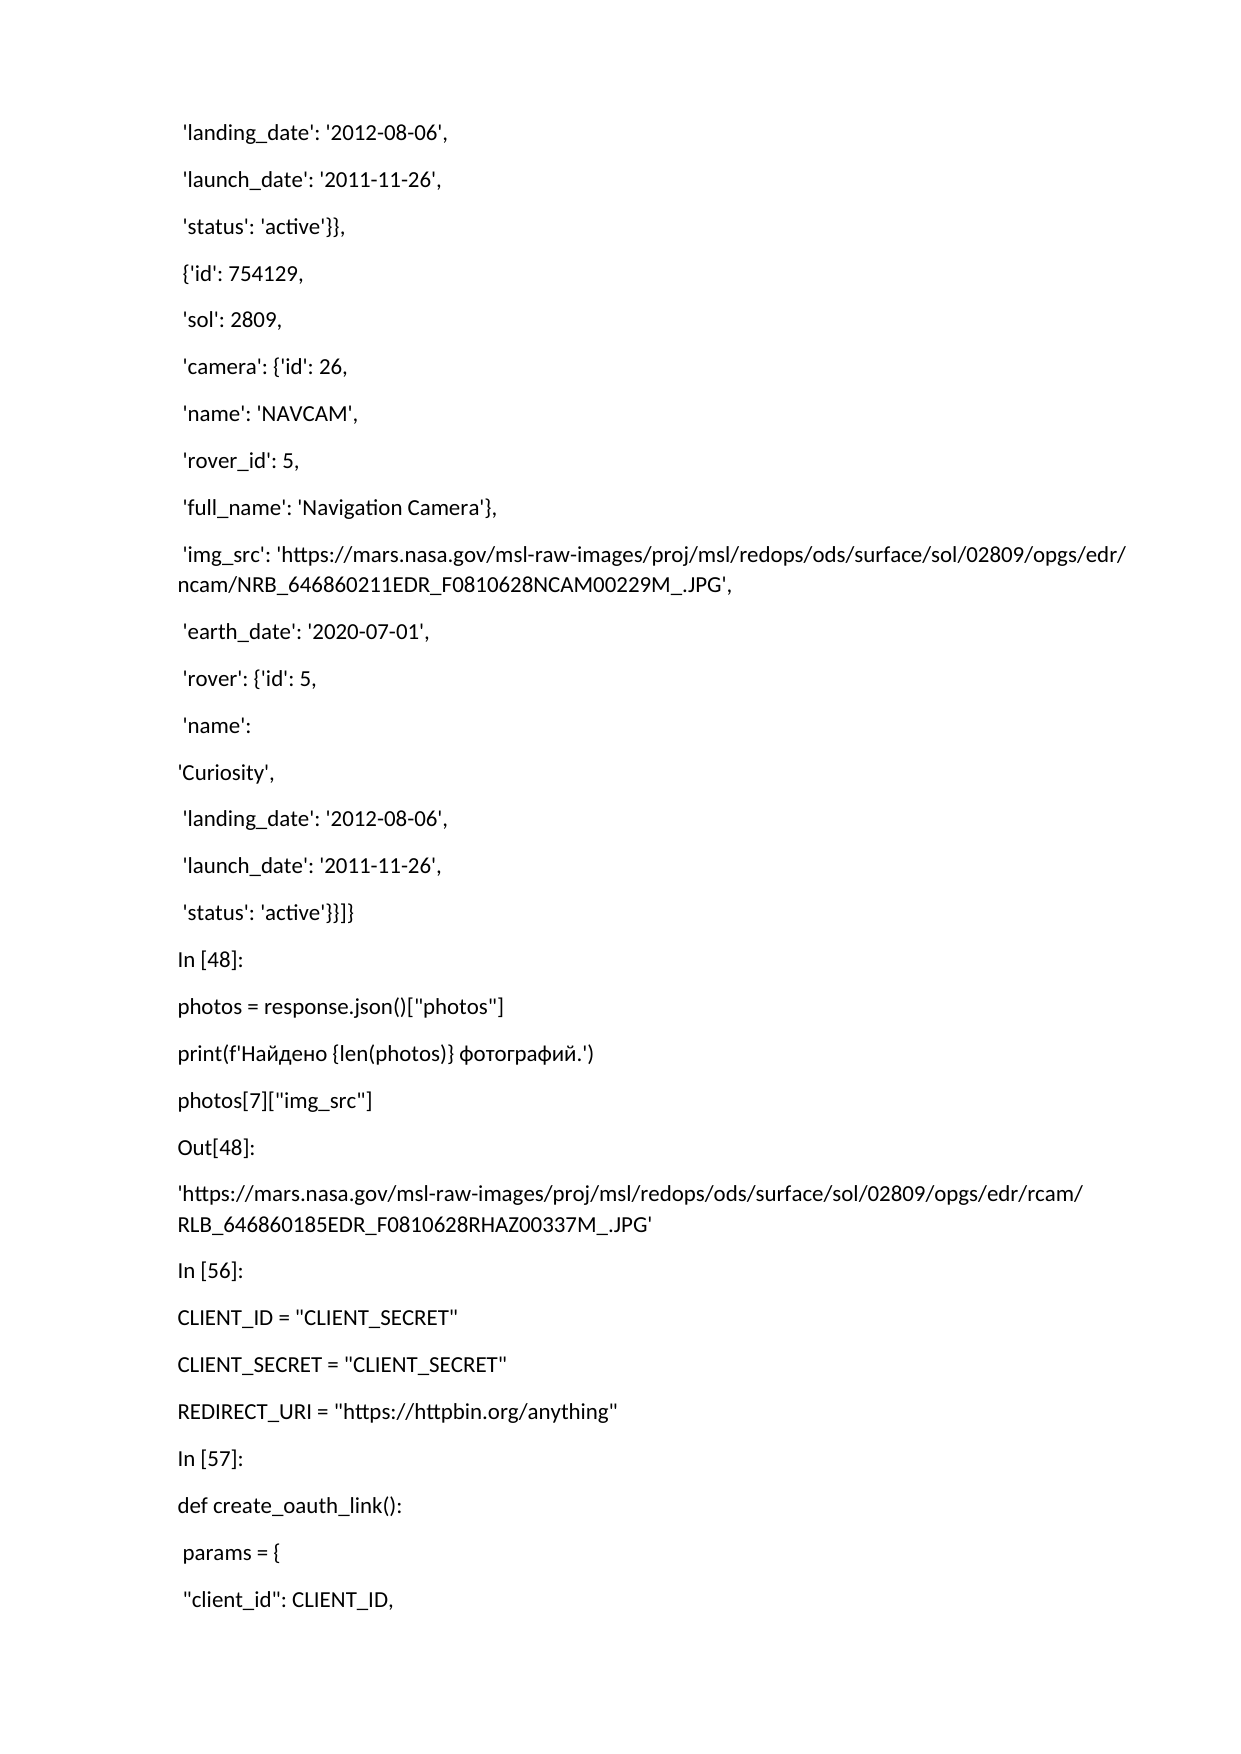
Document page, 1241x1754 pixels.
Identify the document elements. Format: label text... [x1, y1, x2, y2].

text CLIENT_SECRET = "CLIENT_SECRET" [177, 1350, 1152, 1378]
text 'rover_id': 5, [177, 446, 1152, 474]
text In [48]: [177, 945, 1152, 973]
text 'landing_date': '2012-08-06', [177, 118, 1152, 146]
text REDIRECT_URI = "https://httpbin.org/anything" [177, 1397, 1152, 1425]
text {'id': 754129, [177, 259, 1152, 287]
text 'img_src': 'https://mars.nasa.gov/msl-raw-images/proj/msl/redops/ods/surface/sol/02809/opgs/edr/ncam/NRB_646860211EDR_F0810628NCAM00229M_.JPG', [177, 540, 1152, 598]
text 'sol': 2809, [177, 306, 1152, 334]
text In [57]: [177, 1444, 1152, 1472]
text 'landing_date': '2012-08-06', [177, 804, 1152, 833]
text 'status': 'active'}}, [177, 212, 1152, 240]
text 'launch_date': '2011-11-26', [177, 165, 1152, 193]
text params = { [177, 1538, 1152, 1566]
text 'camera': {'id': 26, [177, 352, 1152, 381]
text Out[48]: [177, 1133, 1152, 1161]
text 'status': 'active'}}]} [177, 898, 1152, 926]
text photos = response.json()["photos"] [177, 992, 1152, 1020]
text 'rover': {'id': 5, [177, 664, 1152, 692]
text 'earth_date': '2020-07-01', [177, 617, 1152, 645]
text "client_id": CLIENT_ID, [177, 1585, 1152, 1613]
text photos[7]["img_src"] [177, 1086, 1152, 1114]
text 'name': 'NAVCAM', [177, 399, 1152, 427]
text 'Curiosity', [177, 758, 1152, 786]
text 'name': [177, 711, 1152, 739]
text 'full_name': 'Navigation Camera'}, [177, 493, 1152, 521]
text print(f'Найдено {len(photos)} фотографий.') [177, 1039, 1152, 1067]
text def create_oauth_link(): [177, 1491, 1152, 1519]
text 'launch_date': '2011-11-26', [177, 851, 1152, 879]
text CLIENT_ID = "CLIENT_SECRET" [177, 1303, 1152, 1332]
text In [56]: [177, 1257, 1152, 1285]
text 'https://mars.nasa.gov/msl-raw-images/proj/msl/redops/ods/surface/sol/02809/opgs/edr/rcam/RLB_646860185EDR_F0810628RHAZ00337M_.JPG' [177, 1179, 1152, 1238]
